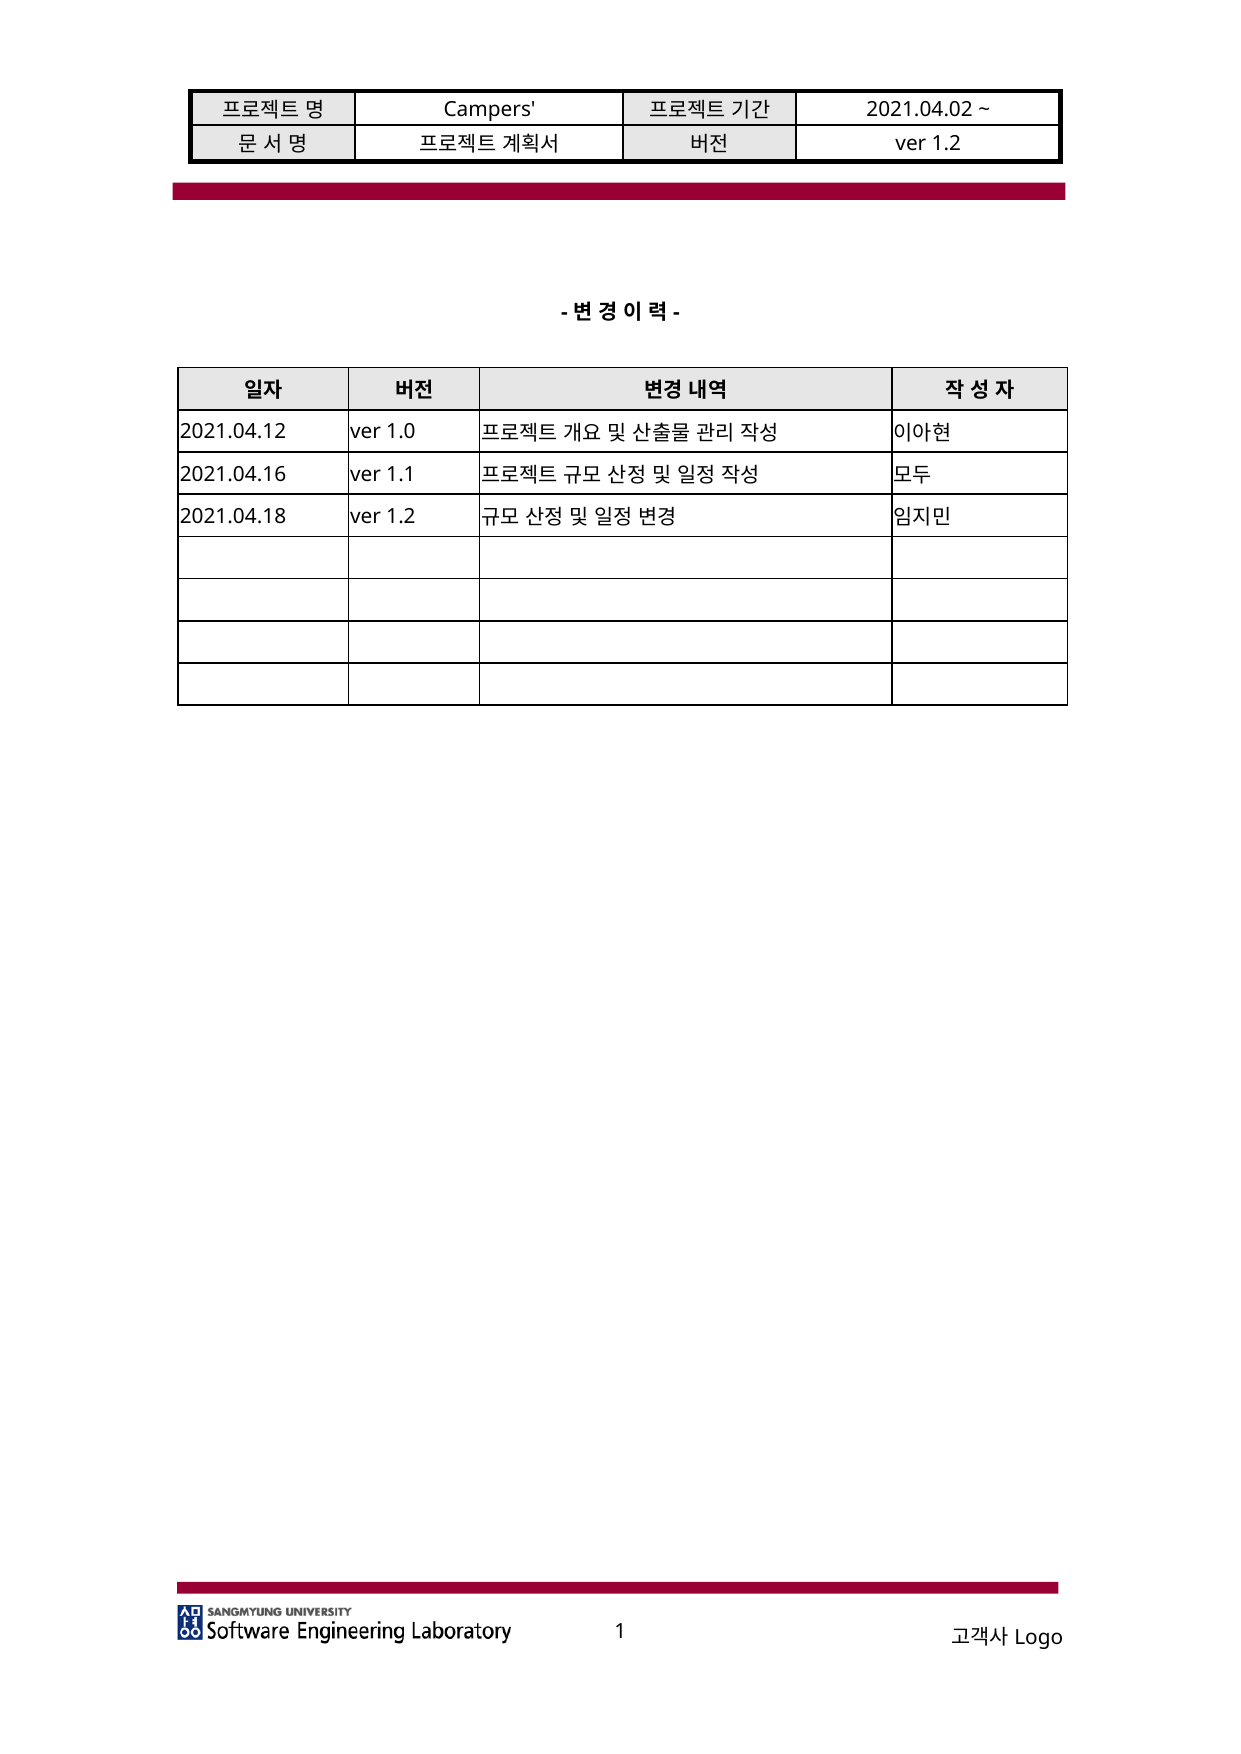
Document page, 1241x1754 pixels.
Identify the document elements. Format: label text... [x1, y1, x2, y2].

table_cell [349, 537, 479, 578]
table_cell [349, 664, 479, 704]
table_header 버전 [349, 368, 479, 409]
table_header 작 성 자 [893, 368, 1067, 409]
table_cell [179, 622, 348, 662]
picture [177, 1605, 515, 1645]
table_cell [480, 579, 891, 620]
table_header 변경 내역 [480, 368, 891, 409]
table_cell [179, 664, 348, 704]
table_cell [480, 664, 891, 704]
text - 변 경 이 력 - [177, 292, 1063, 329]
table_cell 모두 [893, 453, 1067, 493]
table_cell 2021.04.18 [179, 495, 348, 536]
table_cell [349, 579, 479, 620]
table_cell 이아현 [893, 411, 1067, 451]
table_cell 프로젝트 개요 및 산출물 관리 작성 [480, 411, 891, 451]
table_cell [480, 537, 891, 578]
table_cell 임지민 [893, 495, 1067, 536]
table_cell [179, 537, 348, 578]
table_cell 2021.04.12 [179, 411, 348, 451]
table_cell [893, 579, 1067, 620]
table_cell 2021.04.16 [179, 453, 348, 493]
table_cell [179, 579, 348, 620]
table_cell ver 1.2 [349, 495, 479, 536]
table_header 일자 [179, 368, 348, 409]
table_cell [349, 622, 479, 662]
table_cell 프로젝트 규모 산정 및 일정 작성 [480, 453, 891, 493]
table_cell 규모 산정 및 일정 변경 [480, 495, 891, 536]
table_cell [893, 622, 1067, 662]
table_cell [893, 664, 1067, 704]
table_cell [893, 537, 1067, 578]
table_cell ver 1.1 [349, 453, 479, 493]
table_cell [480, 622, 891, 662]
table_cell ver 1.0 [349, 411, 479, 451]
